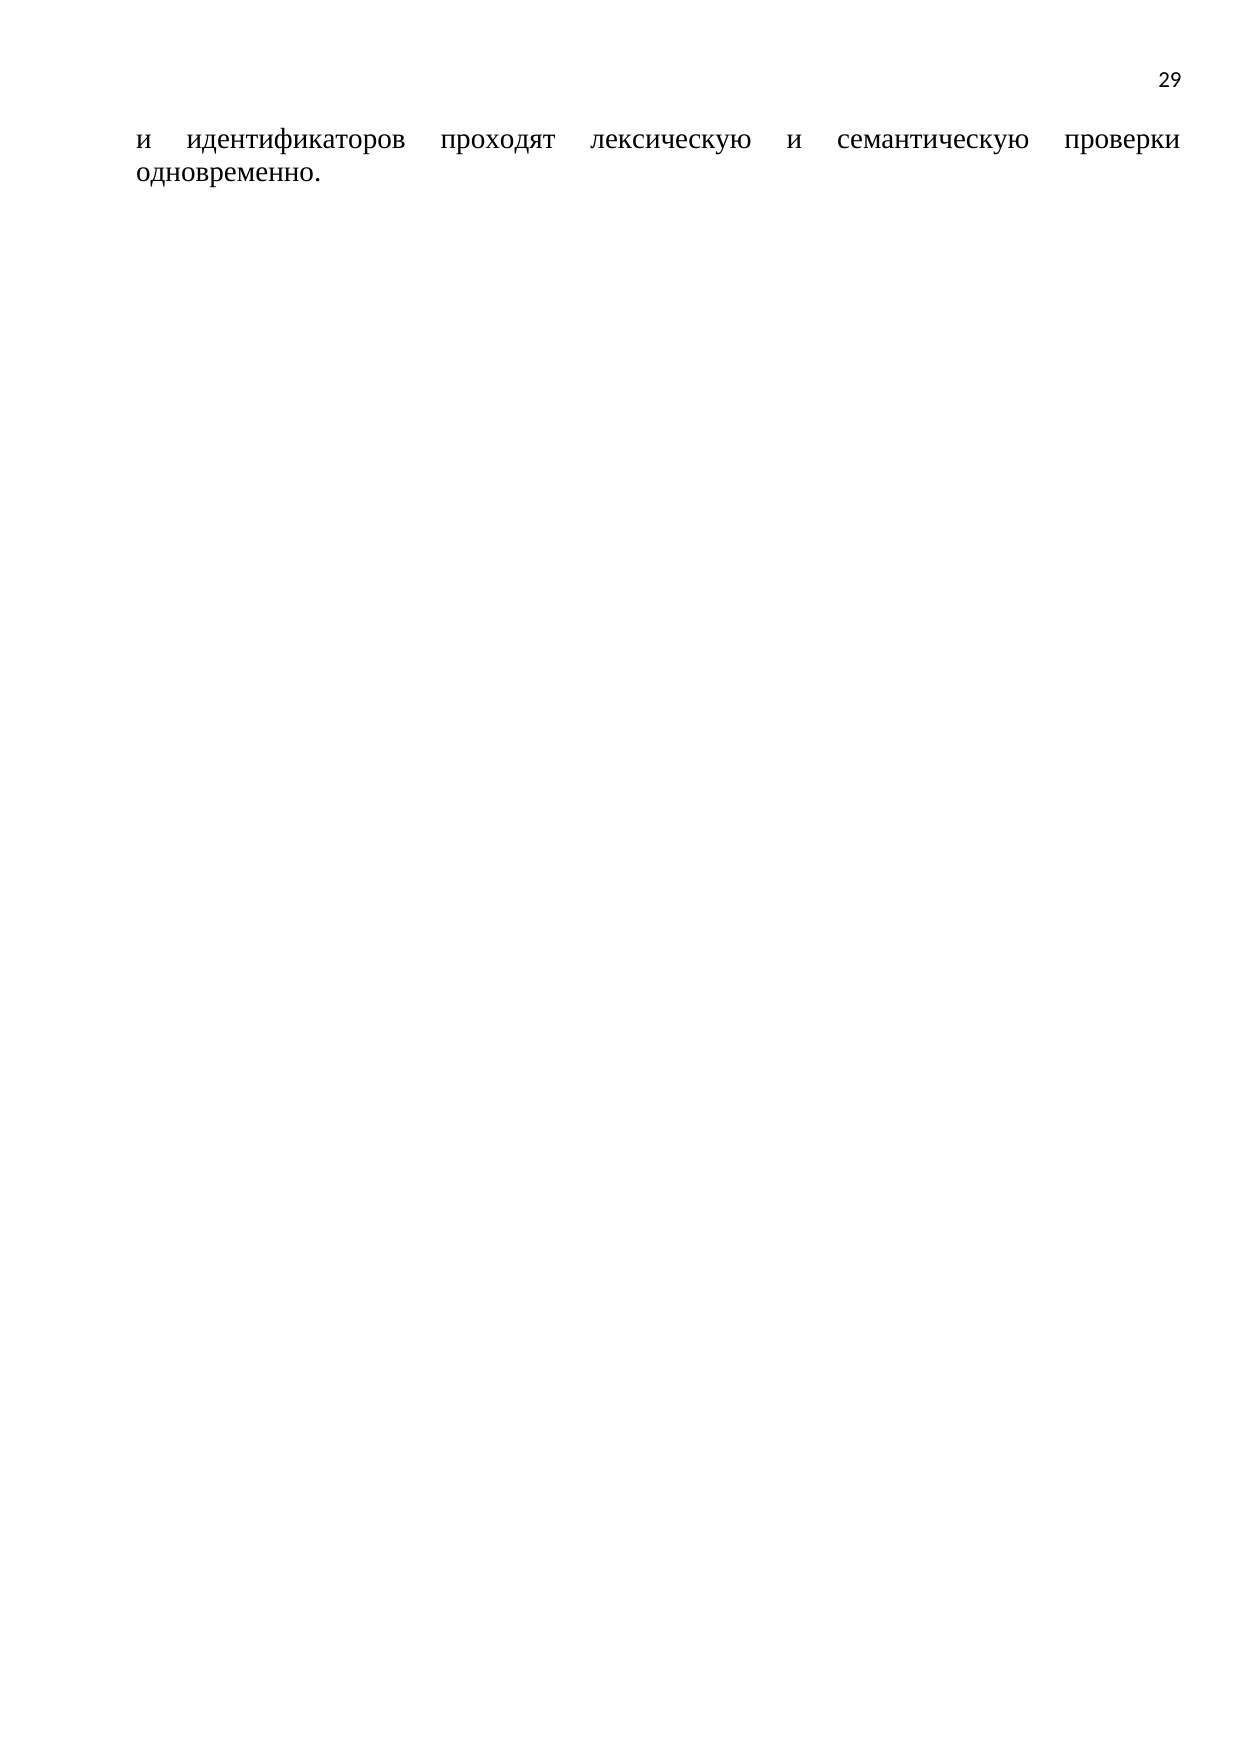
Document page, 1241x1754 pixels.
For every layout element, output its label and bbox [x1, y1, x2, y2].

text [136, 121, 1181, 188]
